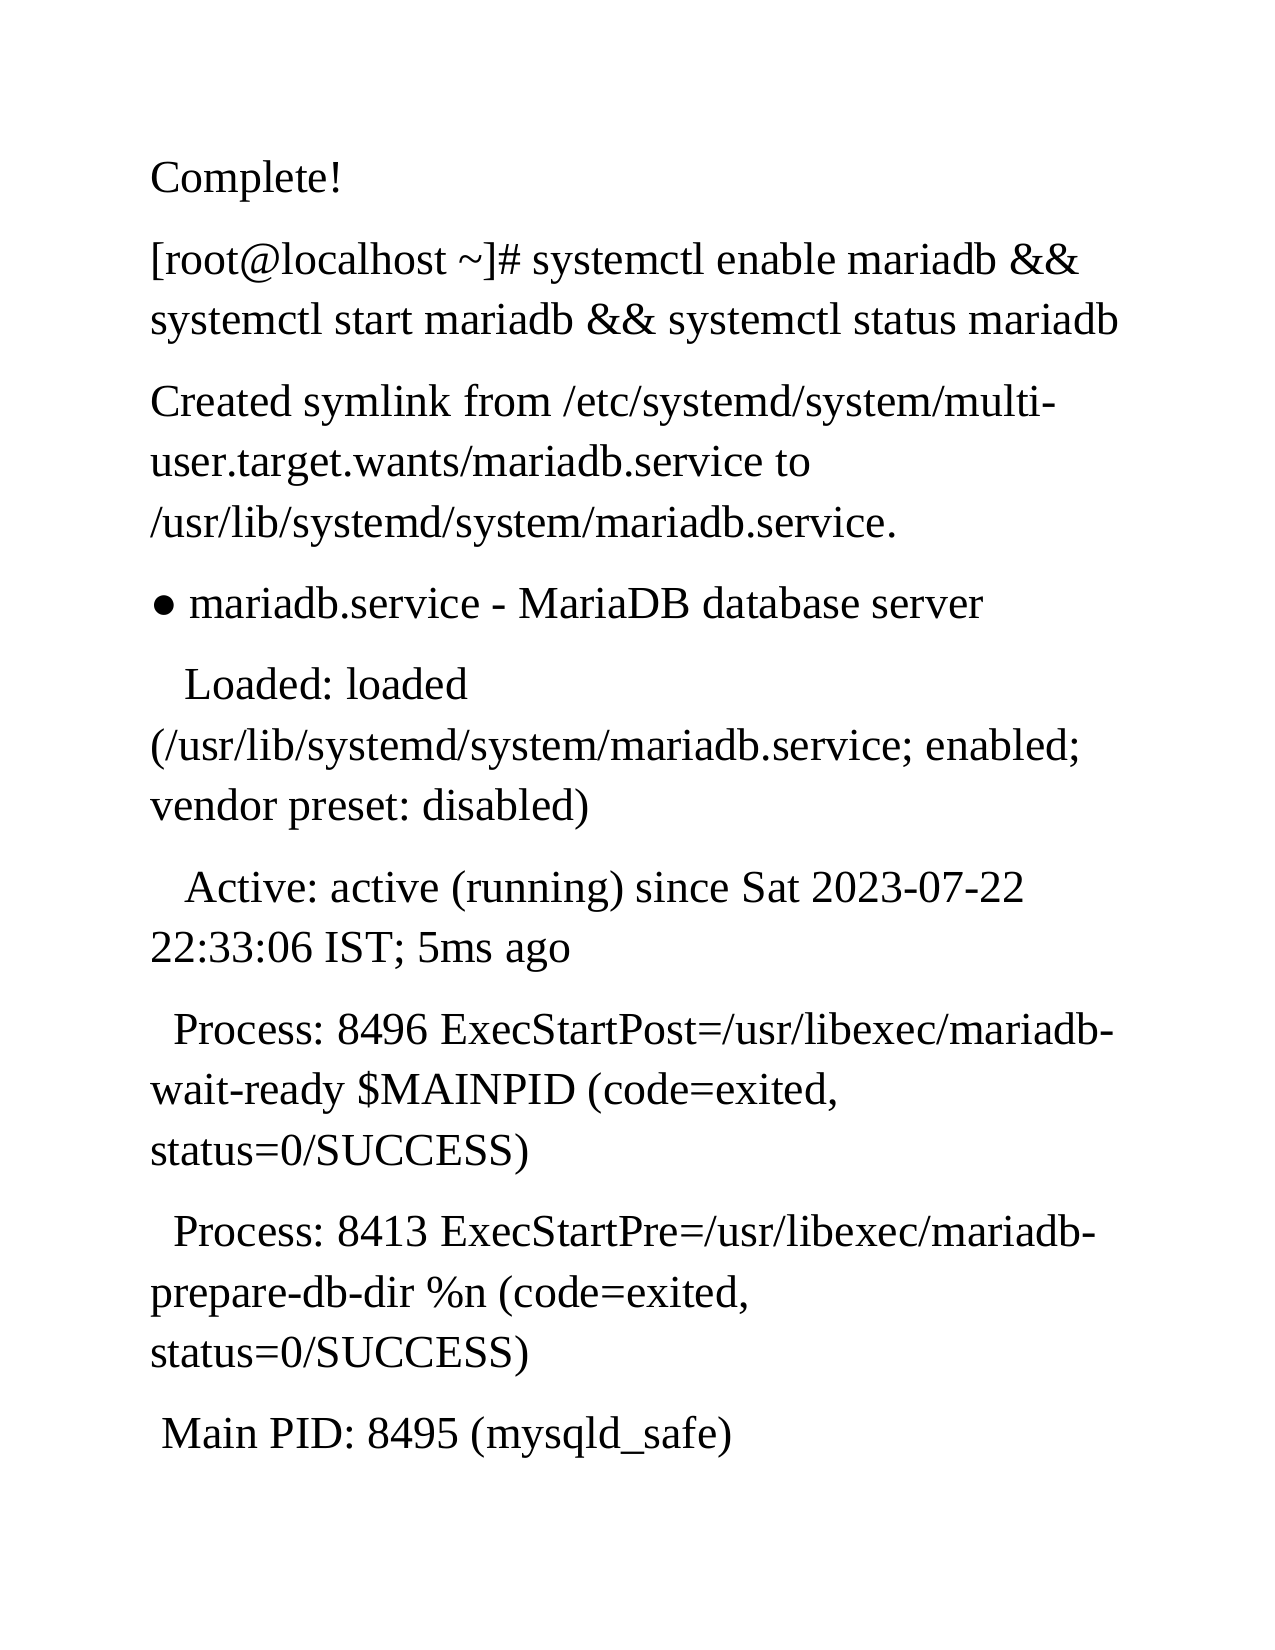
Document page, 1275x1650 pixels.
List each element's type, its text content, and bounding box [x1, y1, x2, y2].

text Active: active (running) since Sat 2023-07-22 22:33:06 IST; 5ms ago [150, 859, 1125, 973]
text ● mariadb.service - MariaDB database server [150, 576, 1125, 628]
text Process: 8496 ExecStartPost=/usr/libexec/mariadb-wait-ready $MAINPID (code=exited, status=0/SUCCESS) [150, 1001, 1125, 1175]
text Loaded: loaded (/usr/lib/systemd/system/mariadb.service; enabled; vendor preset: disabled) [150, 657, 1125, 831]
text Created symlink from /etc/systemd/system/multi-user.target.wants/mariadb.service to /usr/lib/systemd/system/mariadb.service. [150, 373, 1125, 547]
text Process: 8413 ExecStartPre=/usr/libexec/mariadb-prepare-db-dir %n (code=exited, status=0/SUCCESS) [150, 1204, 1125, 1377]
text [root@localhost ~]# systemctl enable mariadb && systemctl start mariadb && systemctl status mariadb [150, 231, 1125, 344]
text Main PID: 8495 (mysqld_safe) [150, 1406, 1125, 1459]
text Complete! [150, 150, 1125, 203]
